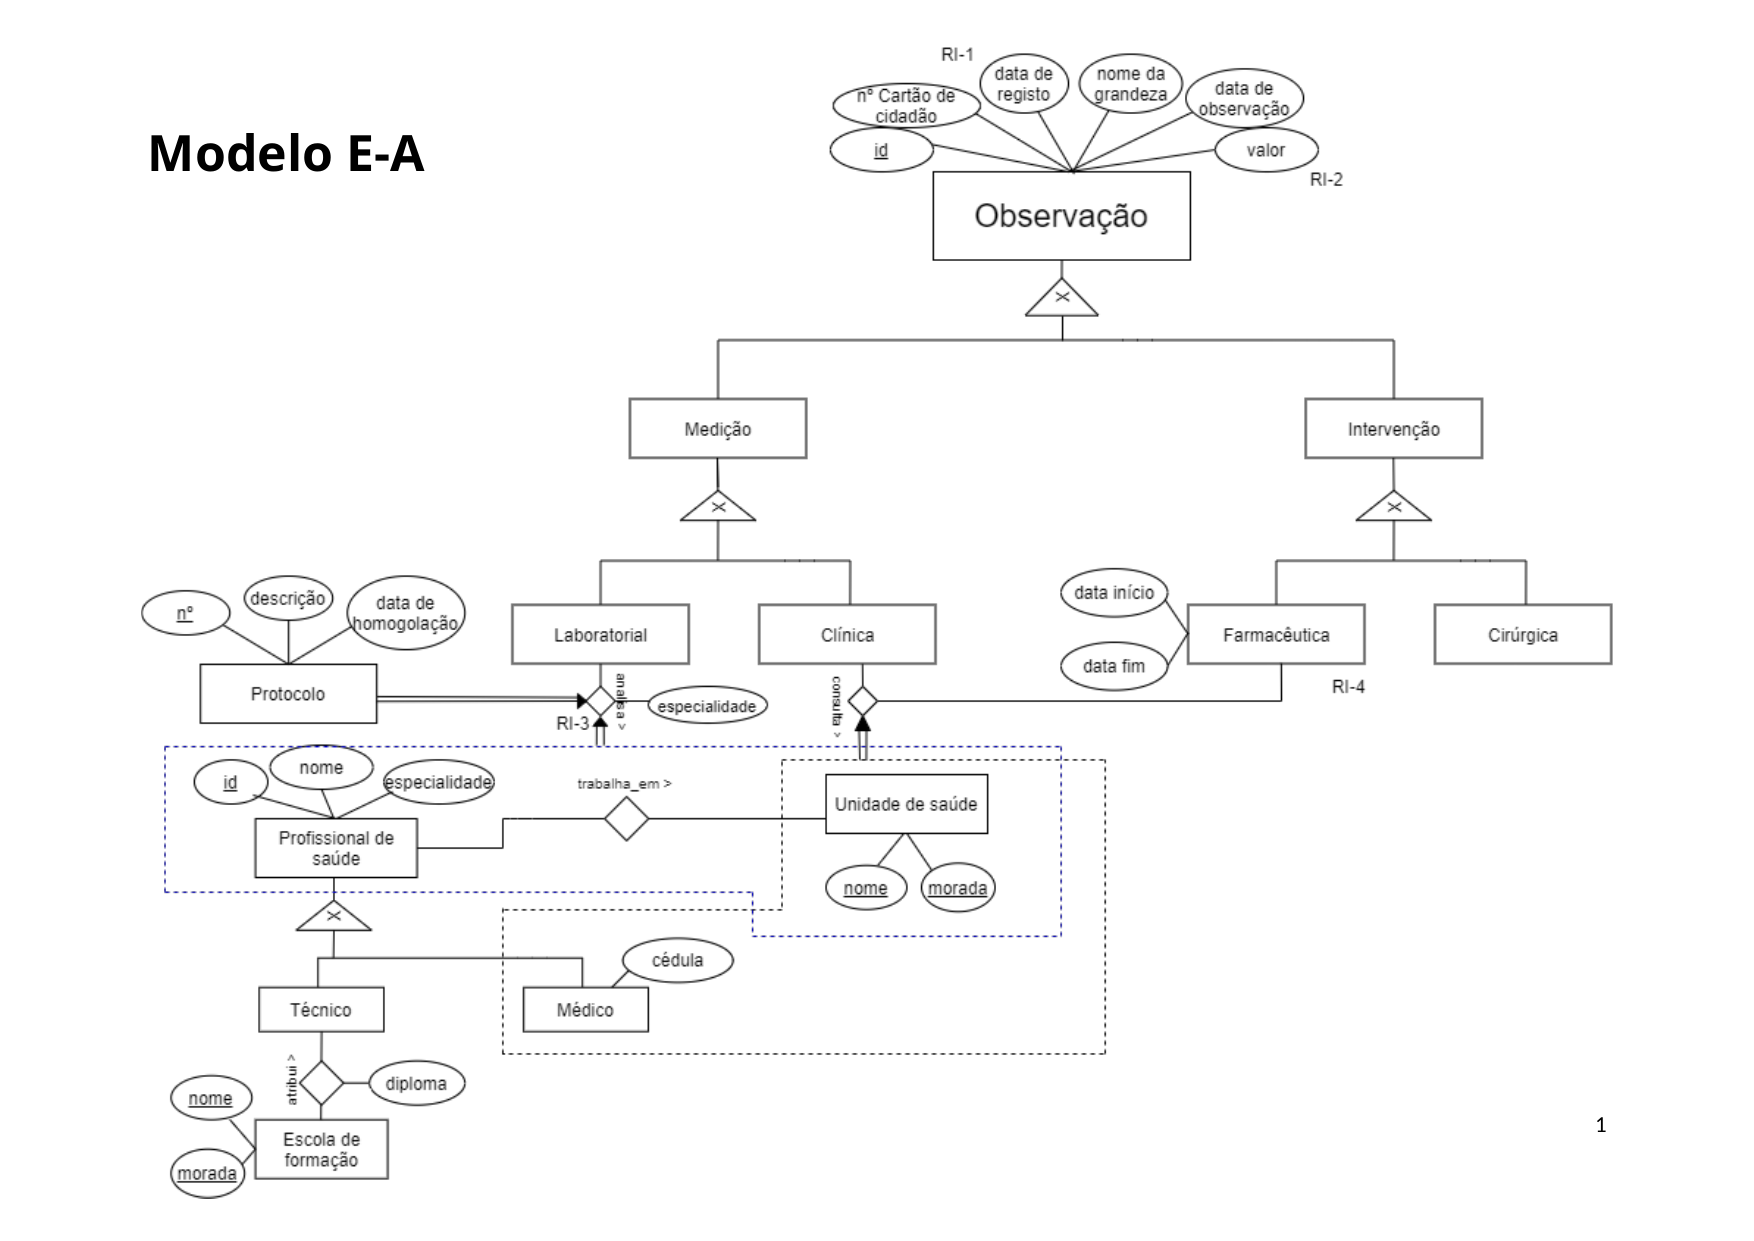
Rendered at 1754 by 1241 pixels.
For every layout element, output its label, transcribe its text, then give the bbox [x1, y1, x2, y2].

picture [141, 39, 1613, 1199]
text Modelo E-A [148, 118, 1606, 186]
